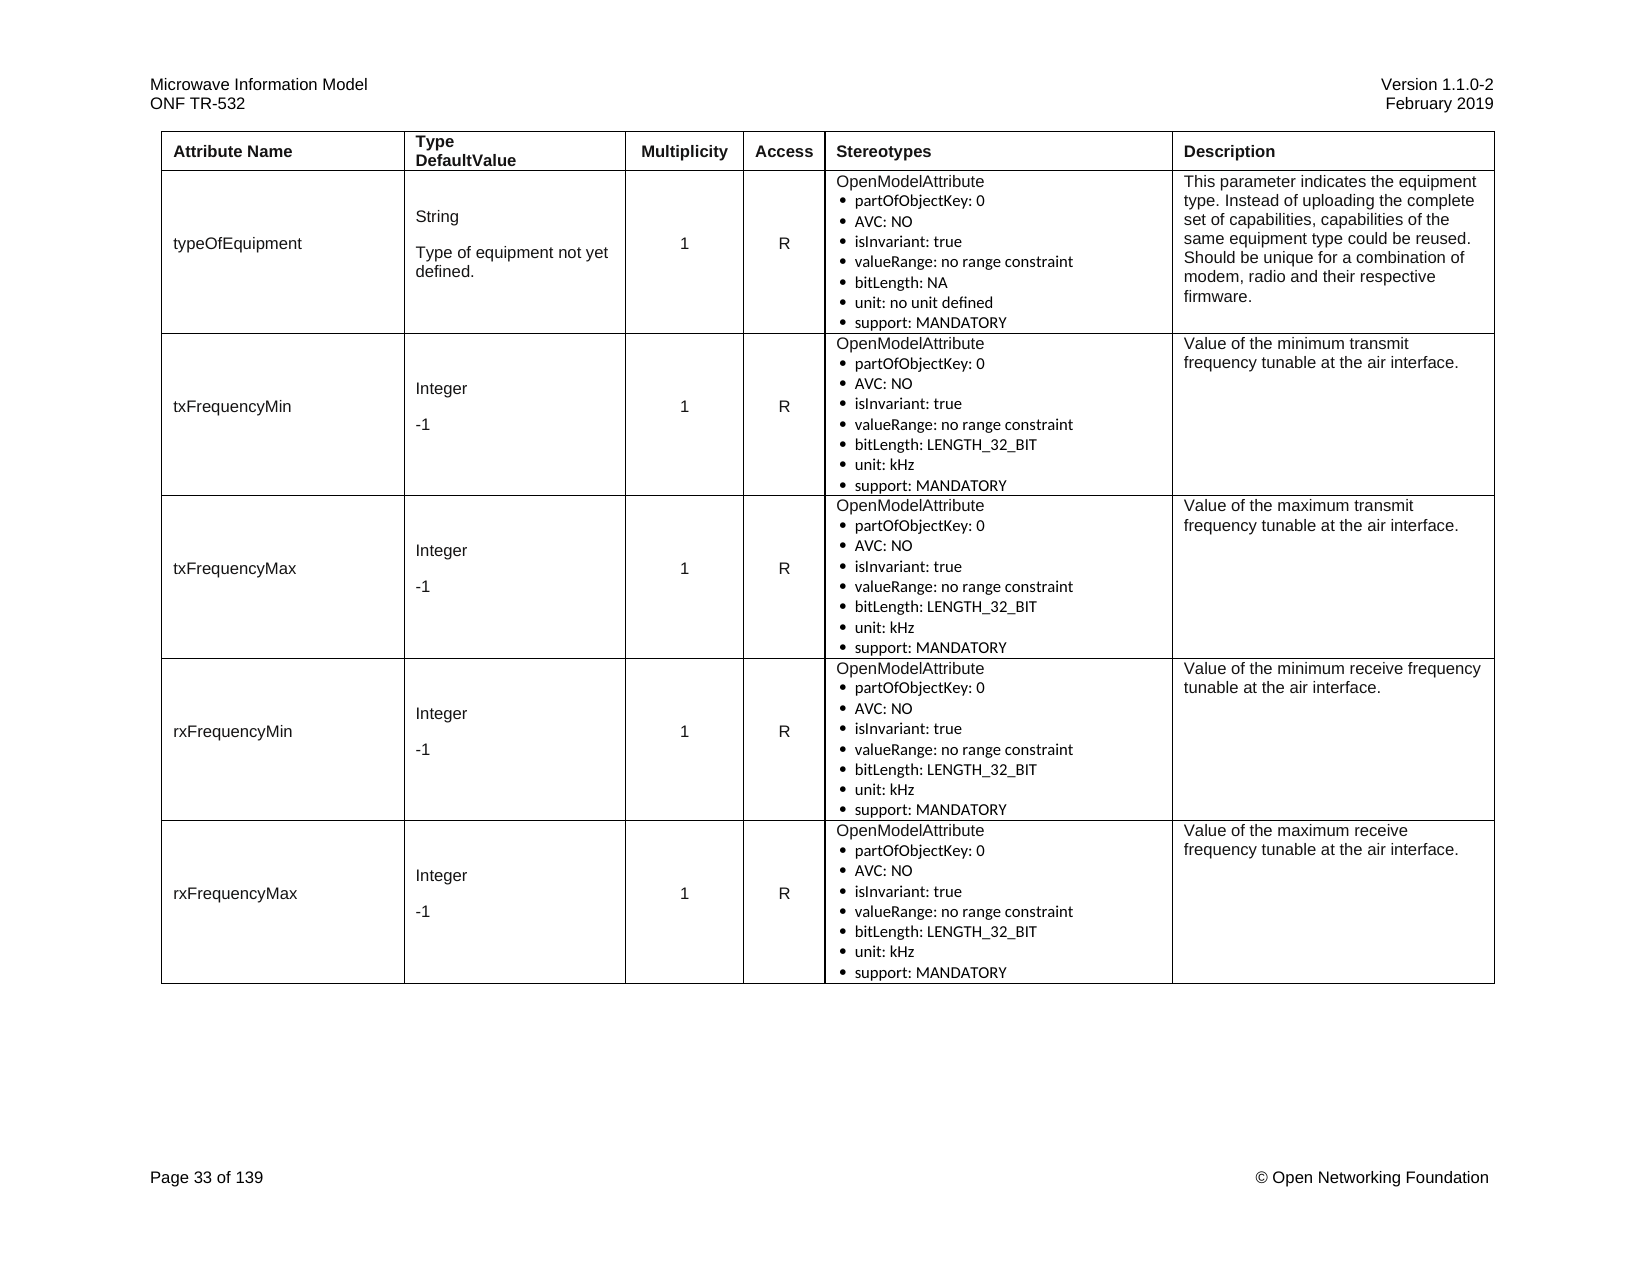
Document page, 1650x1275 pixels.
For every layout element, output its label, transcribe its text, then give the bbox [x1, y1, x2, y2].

table_header Type DefaultValue [405, 132, 625, 170]
table_cell Integer -1 [405, 821, 625, 982]
table_cell OpenModelAttribute partOfObjectKey: 0 AVC: NO isInvariant: true valueRange: no range constraint bitLength: LENGTH_32_BIT unit: kHz support: MANDATORY [826, 821, 1172, 982]
table_cell OpenModelAttribute partOfObjectKey: 0 AVC: NO isInvariant: true valueRange: no range constraint bitLength: LENGTH_32_BIT unit: kHz support: MANDATORY [826, 334, 1172, 495]
table_cell R [744, 171, 824, 333]
table_cell 1 [626, 496, 743, 658]
table_cell String Type of equipment not yet defined. [405, 171, 625, 333]
table_cell 1 [626, 334, 743, 495]
table_header Attribute Name [162, 132, 404, 170]
table_cell 1 [626, 821, 743, 982]
table_cell rxFrequencyMax [162, 821, 404, 982]
table_cell R [744, 496, 824, 658]
table_cell OpenModelAttribute partOfObjectKey: 0 AVC: NO isInvariant: true valueRange: no range constraint bitLength: LENGTH_32_BIT unit: kHz support: MANDATORY [826, 496, 1172, 658]
table_cell rxFrequencyMin [162, 659, 404, 820]
table_cell R [744, 659, 824, 820]
table_cell typeOfEquipment [162, 171, 404, 333]
table_cell txFrequencyMax [162, 496, 404, 658]
table_header Stereotypes [826, 132, 1172, 170]
table_header Multiplicity [626, 132, 743, 170]
table_cell Integer -1 [405, 496, 625, 658]
table_cell Value of the maximum transmit frequency tunable at the air interface. [1173, 496, 1494, 658]
table_cell Value of the minimum transmit frequency tunable at the air interface. [1173, 334, 1494, 495]
table_cell OpenModelAttribute partOfObjectKey: 0 AVC: NO isInvariant: true valueRange: no range constraint bitLength: LENGTH_32_BIT unit: kHz support: MANDATORY [826, 659, 1172, 820]
table_cell 1 [626, 659, 743, 820]
table_header Access [744, 132, 824, 170]
table_cell Integer -1 [405, 334, 625, 495]
table_cell This parameter indicates the equipment type. Instead of uploading the complete set of capabilities, capabilities of the same equipment type could be reused. Should be unique for a combination of modem, radio and their respective firmware. [1173, 171, 1494, 333]
table_cell Value of the maximum receive frequency tunable at the air interface. [1173, 821, 1494, 982]
table_cell txFrequencyMin [162, 334, 404, 495]
table_cell Value of the minimum receive frequency tunable at the air interface. [1173, 659, 1494, 820]
table_cell Integer -1 [405, 659, 625, 820]
table_header Description [1173, 132, 1494, 170]
table_cell 1 [626, 171, 743, 333]
table_cell OpenModelAttribute partOfObjectKey: 0 AVC: NO isInvariant: true valueRange: no range constraint bitLength: NA unit: no unit defined support: MANDATORY [826, 171, 1172, 333]
table_cell R [744, 334, 824, 495]
table_cell R [744, 821, 824, 982]
